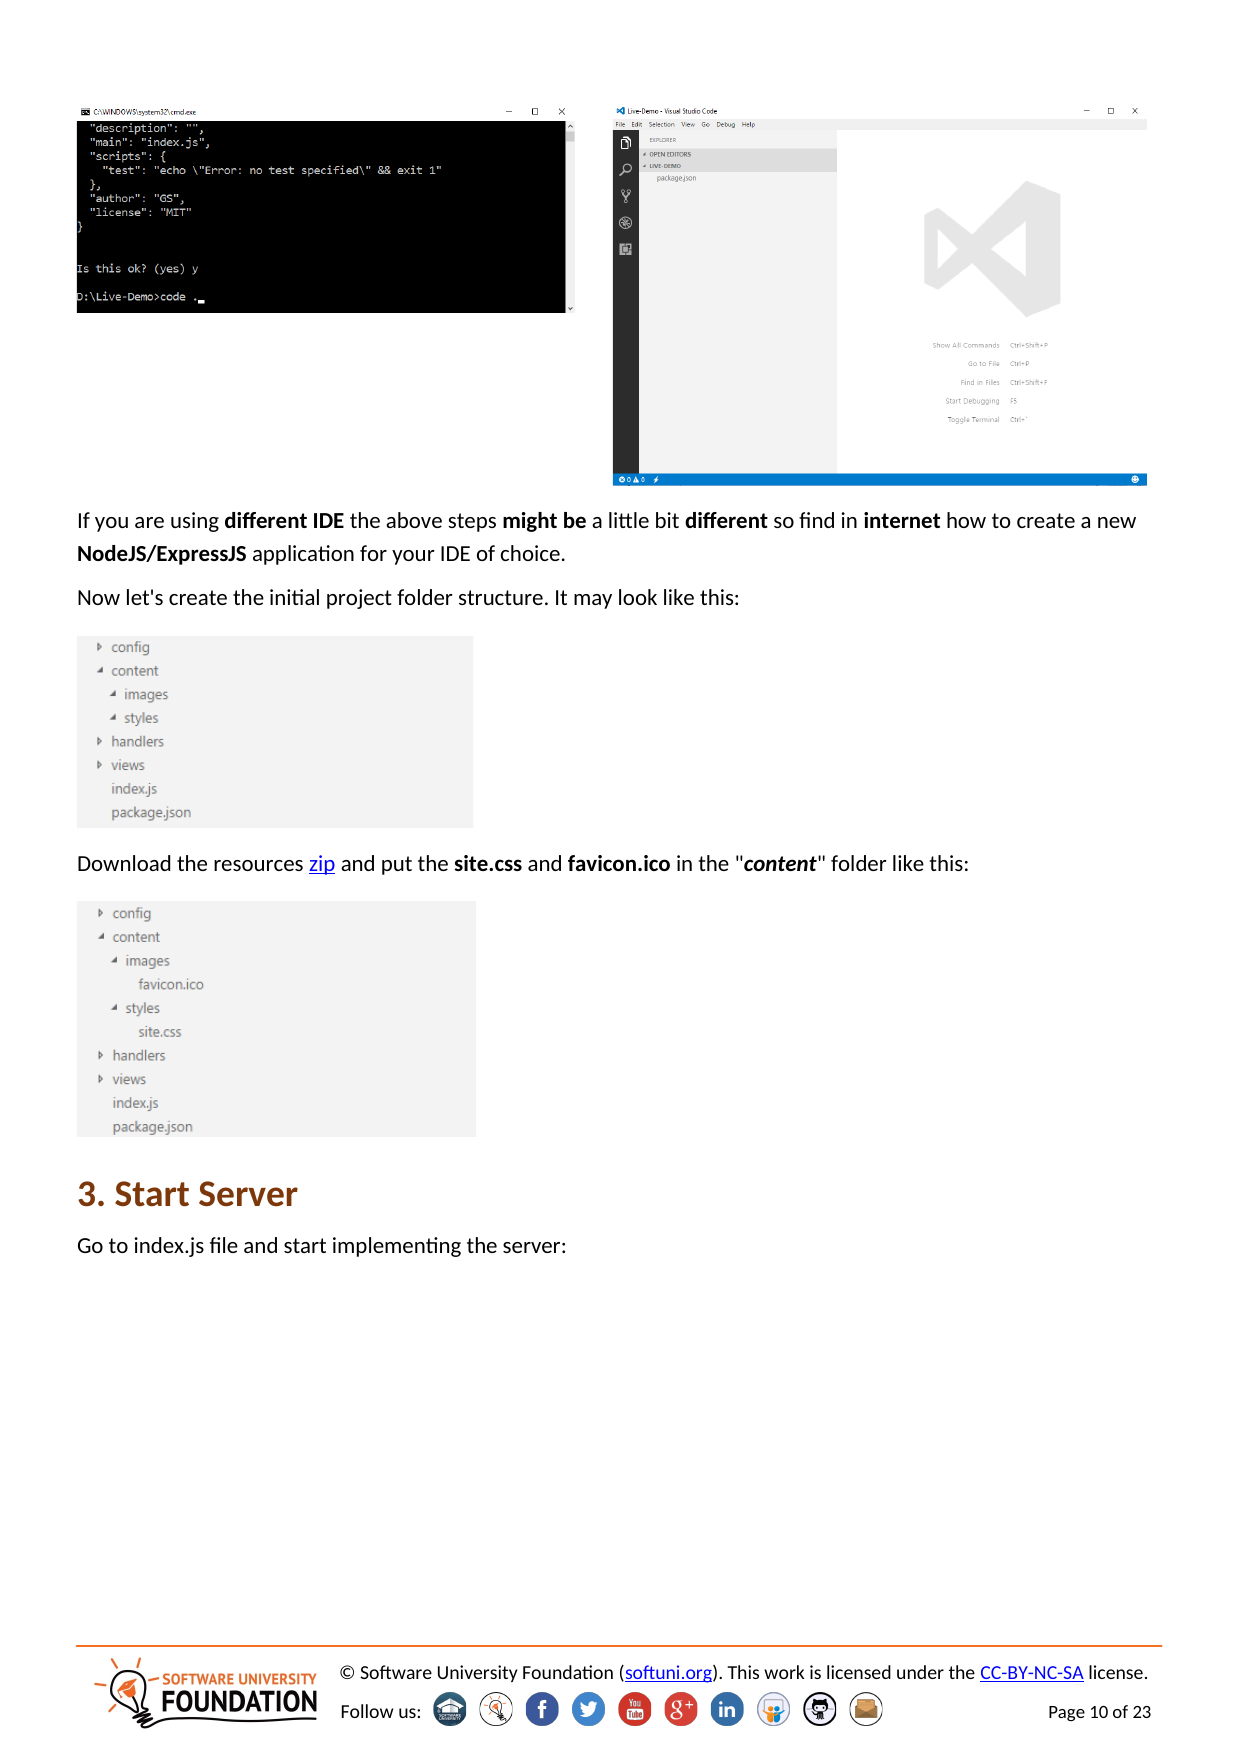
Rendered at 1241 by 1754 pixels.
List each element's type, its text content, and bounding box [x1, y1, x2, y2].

picture [525, 1692, 559, 1726]
picture [93, 1656, 317, 1729]
picture [849, 1692, 883, 1726]
picture [618, 1692, 652, 1726]
subtitle Start Server [77, 1170, 1163, 1216]
text If you are using different IDE the above steps might be a little bit different so find in internet how to create a new NodeJS/ExpressJS application for your IDE of choice. [77, 507, 1163, 567]
picture [664, 1692, 698, 1726]
table_header [66, 95, 602, 498]
table_header [66, 893, 1175, 1149]
picture [710, 1692, 744, 1726]
picture [803, 1692, 837, 1726]
picture [76, 103, 575, 313]
picture [433, 1692, 467, 1726]
picture [479, 1692, 513, 1726]
picture [757, 1692, 790, 1726]
picture [76, 901, 477, 1137]
text Go to index.js file and start implementing the server: [77, 1231, 1163, 1259]
picture [76, 636, 474, 828]
text Download the resources zip and put the site.css and favicon.ico in the "content" folder like this: [77, 849, 1163, 877]
picture [612, 103, 1147, 486]
text Now let's create the initial project folder structure. It may look like this: [77, 583, 1163, 611]
picture [572, 1692, 605, 1726]
table_header [66, 628, 1175, 840]
table_header [602, 95, 1175, 498]
